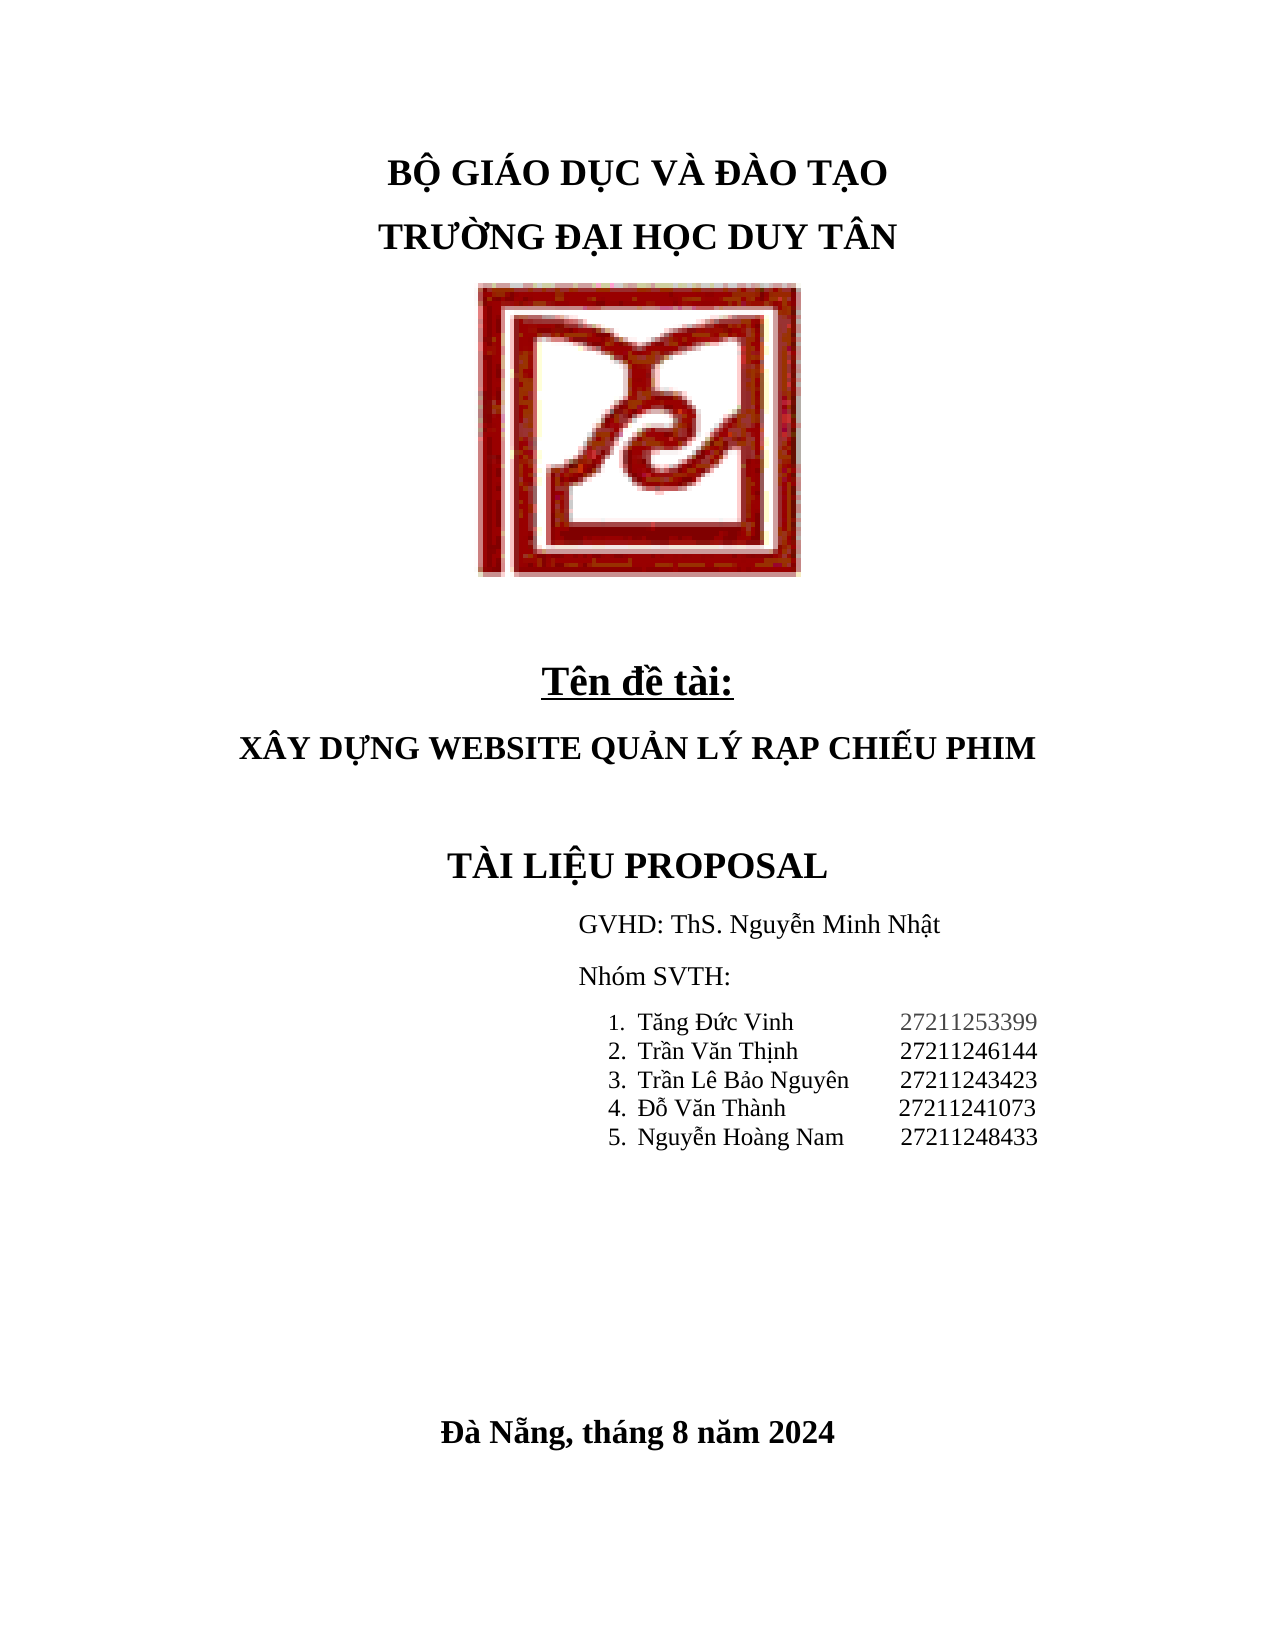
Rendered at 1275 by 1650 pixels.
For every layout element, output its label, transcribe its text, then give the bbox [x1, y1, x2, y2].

text Đà Nẵng, tháng 8 năm 2024 [150, 1412, 1125, 1451]
text TRƯỜNG ĐẠI HỌC DUY TÂN [150, 215, 1125, 258]
text TÀI LIỆU PROPOSAL [150, 843, 1125, 886]
list Trần Văn Thịnh 27211246144 [608, 1036, 1125, 1065]
picture [474, 279, 801, 577]
text Tên đề tài: [150, 656, 1125, 704]
list Tăng Đức Vinh 27211253399 [608, 1007, 1125, 1036]
list Đỗ Văn Thành 27211241073 [608, 1093, 1125, 1122]
text BỘ GIÁO DỤC VÀ ĐÀO TẠO [150, 150, 1125, 193]
text XÂY DỰNG WEBSITE QUẢN LÝ RẠP CHIẾU PHIM [150, 728, 1125, 766]
list Trần Lê Bảo Nguyên 27211243423 [608, 1065, 1125, 1093]
text GVHD: ThS. Nguyễn Minh Nhật [150, 908, 1125, 939]
list Nguyễn Hoàng Nam 27211248433 [608, 1122, 1125, 1151]
text Nhóm SVTH: [150, 961, 1125, 992]
